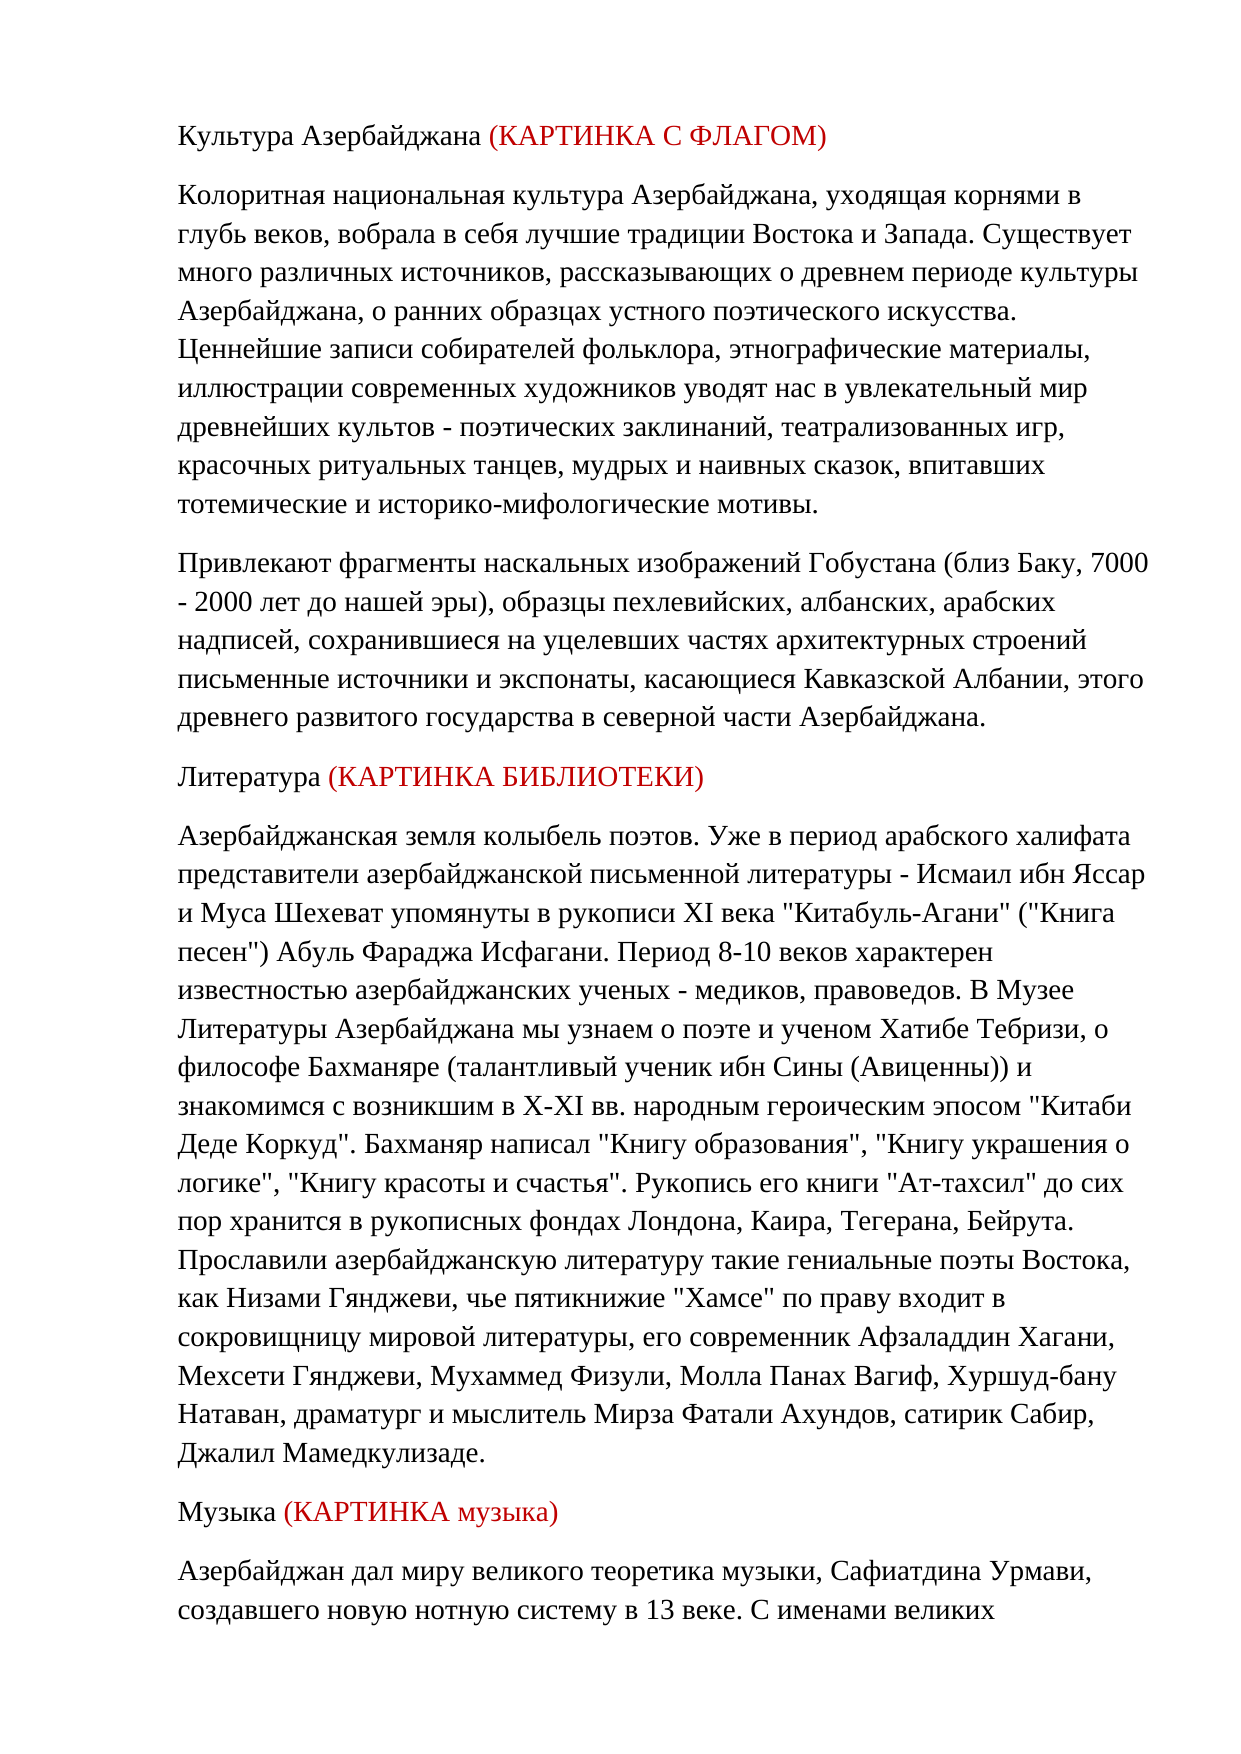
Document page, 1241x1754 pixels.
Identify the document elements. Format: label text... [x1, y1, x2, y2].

text Музыка (КАРТИНКА музыка) [177, 1494, 1152, 1528]
text Культура Азербайджана (КАРТИНКА С ФЛАГОМ) [177, 118, 1152, 152]
text Колоритная национальная культура Азербайджана, уходящая корнями в глубь веков, вобрала в себя лучшие традиции Востока и Запада. Существует много различных источников, рассказывающих о древнем периоде культуры Азербайджана, о ранних образцах устного поэтического искусства. Ценнейшие записи собирателей фольклора, этнографические материалы, иллюстрации современных художников уводят нас в увлекательный мир древнейших культов - поэтических заклинаний, театрализованных игр, красочных ритуальных танцев, мудрых и наивных сказок, впитавших тотемические и историко-мифологические мотивы. [177, 177, 1152, 519]
text Литература (КАРТИНКА БИБЛИОТЕКИ) [177, 759, 1152, 792]
text Азербайджанская земля колыбель поэтов. Уже в период арабского халифата представители азербайджанской письменной литературы - Исмаил ибн Яссар и Муса Шехеват упомянуты в рукописи XI века "Китабуль-Агани" ("Книга песен") Абуль Фараджа Исфагани. Период 8-10 веков характерен известностью азербайджанских ученых - медиков, правоведов. В Музее Литературы Азербайджана мы узнаем о поэте и ученом Хатибе Тебризи, о философе Бахманяре (талантливый ученик ибн Сины (Авиценны)) и знакомимся с возникшим в X-XI вв. народным героическим эпосом "Китаби Деде Коркуд". Бахманяр написал "Книгу образования", "Книгу украшения о логике", "Книгу красоты и счастья". Рукопись его книги "Ат-тахсил" до сих пор хранится в рукописных фондах Лондона, Каира, Тегерана, Бейрута. Прославили азербайджанскую литературу такие гениальные поэты Востока, как Низами Гянджеви, чье пятикнижие "Хамсе" по праву входит в сокровищницу мировой литературы, его современник Афзаладдин Хагани, Мехсети Гянджеви, Мухаммед Физули, Молла Панах Вагиф, Хуршуд-бану Натаван, драматург и мыслитель Мирза Фатали Ахундов, сатирик Сабир, Джалил Мамедкулизаде. [177, 818, 1152, 1468]
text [177, 1553, 1152, 1626]
text Привлекают фрагменты наскальных изображений Гобустана (близ Баку, 7000 - 2000 лет до нашей эры), образцы пехлевийских, албанских, арабских надписей, сохранившиеся на уцелевших частях архитектурных строений письменные источники и экспонаты, касающиеся Кавказской Албании, этого древнего развитого государства в северной части Азербайджана. [177, 545, 1152, 733]
